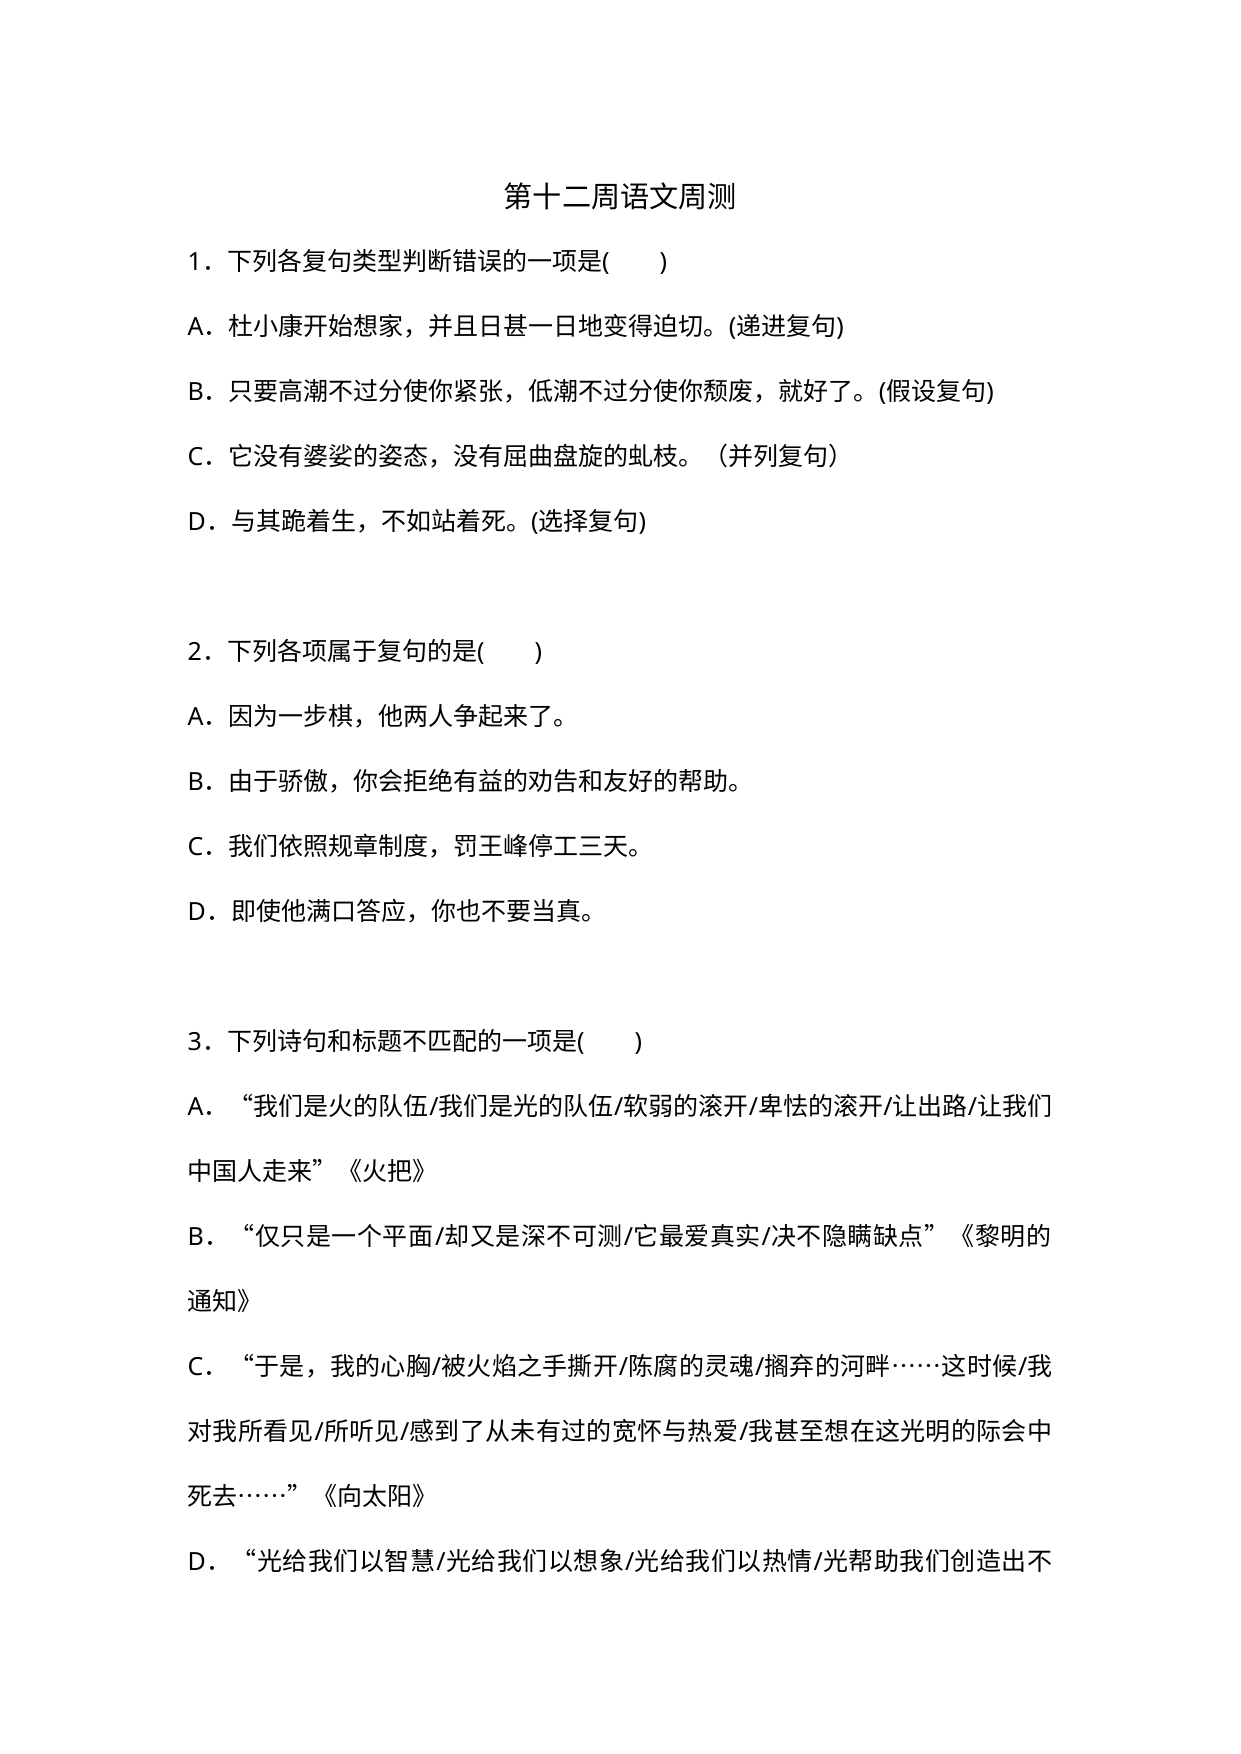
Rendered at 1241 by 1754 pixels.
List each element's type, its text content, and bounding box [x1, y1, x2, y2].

text D．即使他满口答应，你也不要当真。 [187, 877, 1053, 942]
text C．我们依照规章制度，罚王峰停工三天。 [187, 812, 1053, 877]
text A．因为一步棋，他两人争起来了。 [187, 682, 1053, 747]
text A．杜小康开始想家，并且日甚一日地变得迫切。(递进复句) [187, 292, 1053, 357]
text B．由于骄傲，你会拒绝有益的劝告和友好的帮助。 [187, 747, 1053, 812]
text C．它没有婆娑的姿态，没有屈曲盘旋的虬枝。（并列复句） [187, 422, 1053, 487]
text 3．下列诗句和标题不匹配的一项是( ) [187, 1007, 1053, 1072]
text D．与其跪着生，不如站着死。(选择复句) [187, 487, 1053, 552]
text B．“仅只是一个平面/却又是深不可测/它最爱真实/决不隐瞒缺点”《黎明的通知》 [187, 1202, 1053, 1332]
text 2．下列各项属于复句的是( ) [187, 617, 1053, 682]
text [187, 1527, 1053, 1592]
text 1．下列各复句类型判断错误的一项是( ) [187, 227, 1053, 292]
text B．只要高潮不过分使你紧张，低潮不过分使你颓废，就好了。(假设复句) [187, 357, 1053, 422]
text C．“于是，我的心胸/被火焰之手撕开/陈腐的灵魂/搁弃的河畔……这时候/我对我所看见/所听见/感到了从未有过的宽怀与热爱/我甚至想在这光明的际会中死去……”《向太阳》 [187, 1332, 1053, 1527]
text A．“我们是火的队伍/我们是光的队伍/软弱的滚开/卑怯的滚开/让出路/让我们中国人走来”《火把》 [187, 1072, 1053, 1202]
text 第十二周语文周测 [187, 162, 1053, 227]
